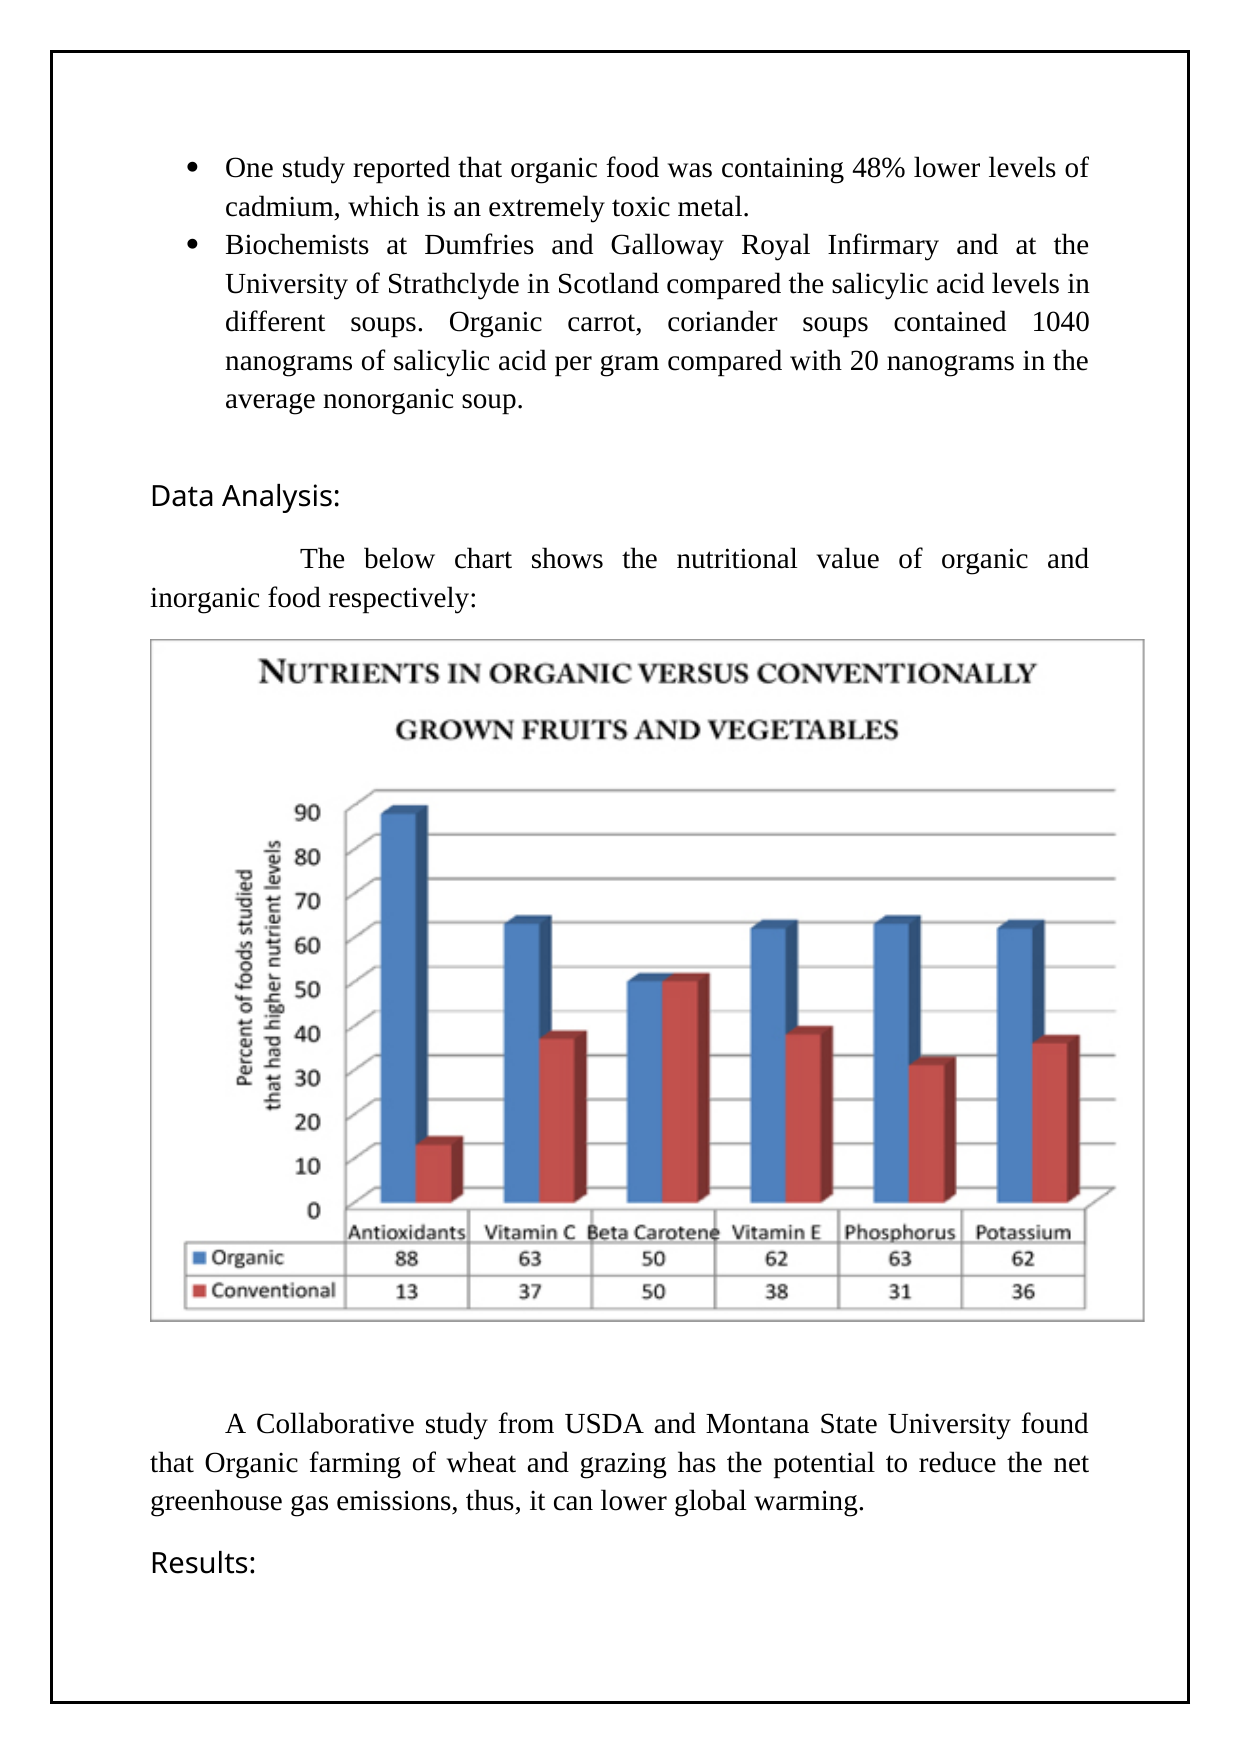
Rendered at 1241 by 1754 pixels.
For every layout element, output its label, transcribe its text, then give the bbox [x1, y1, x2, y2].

list Biochemists at Dumfries and Galloway Royal Infirmary and at the University of Strathclyde in Scotland compared the salicylic acid levels in different soups. Organic carrot, coriander soups contained 1040 nanograms of salicylic acid per gram compared with 20 nanograms in the average nonorganic soup. [187, 227, 1090, 415]
list One study reported that organic food was containing 48% lower levels of cadmium, which is an extremely toxic metal. [187, 150, 1090, 222]
text Data Analysis: [150, 441, 1090, 514]
text Results: [150, 1543, 1090, 1582]
picture [150, 639, 1145, 1322]
text A Collaborative study from USDA and Montana State University found that Organic farming of wheat and grazing has the potential to reduce the net greenhouse gas emissions, thus, it can lower global warming. [150, 1406, 1090, 1517]
text The below chart shows the nutritional value of organic and inorganic food respectively: [150, 541, 1090, 613]
